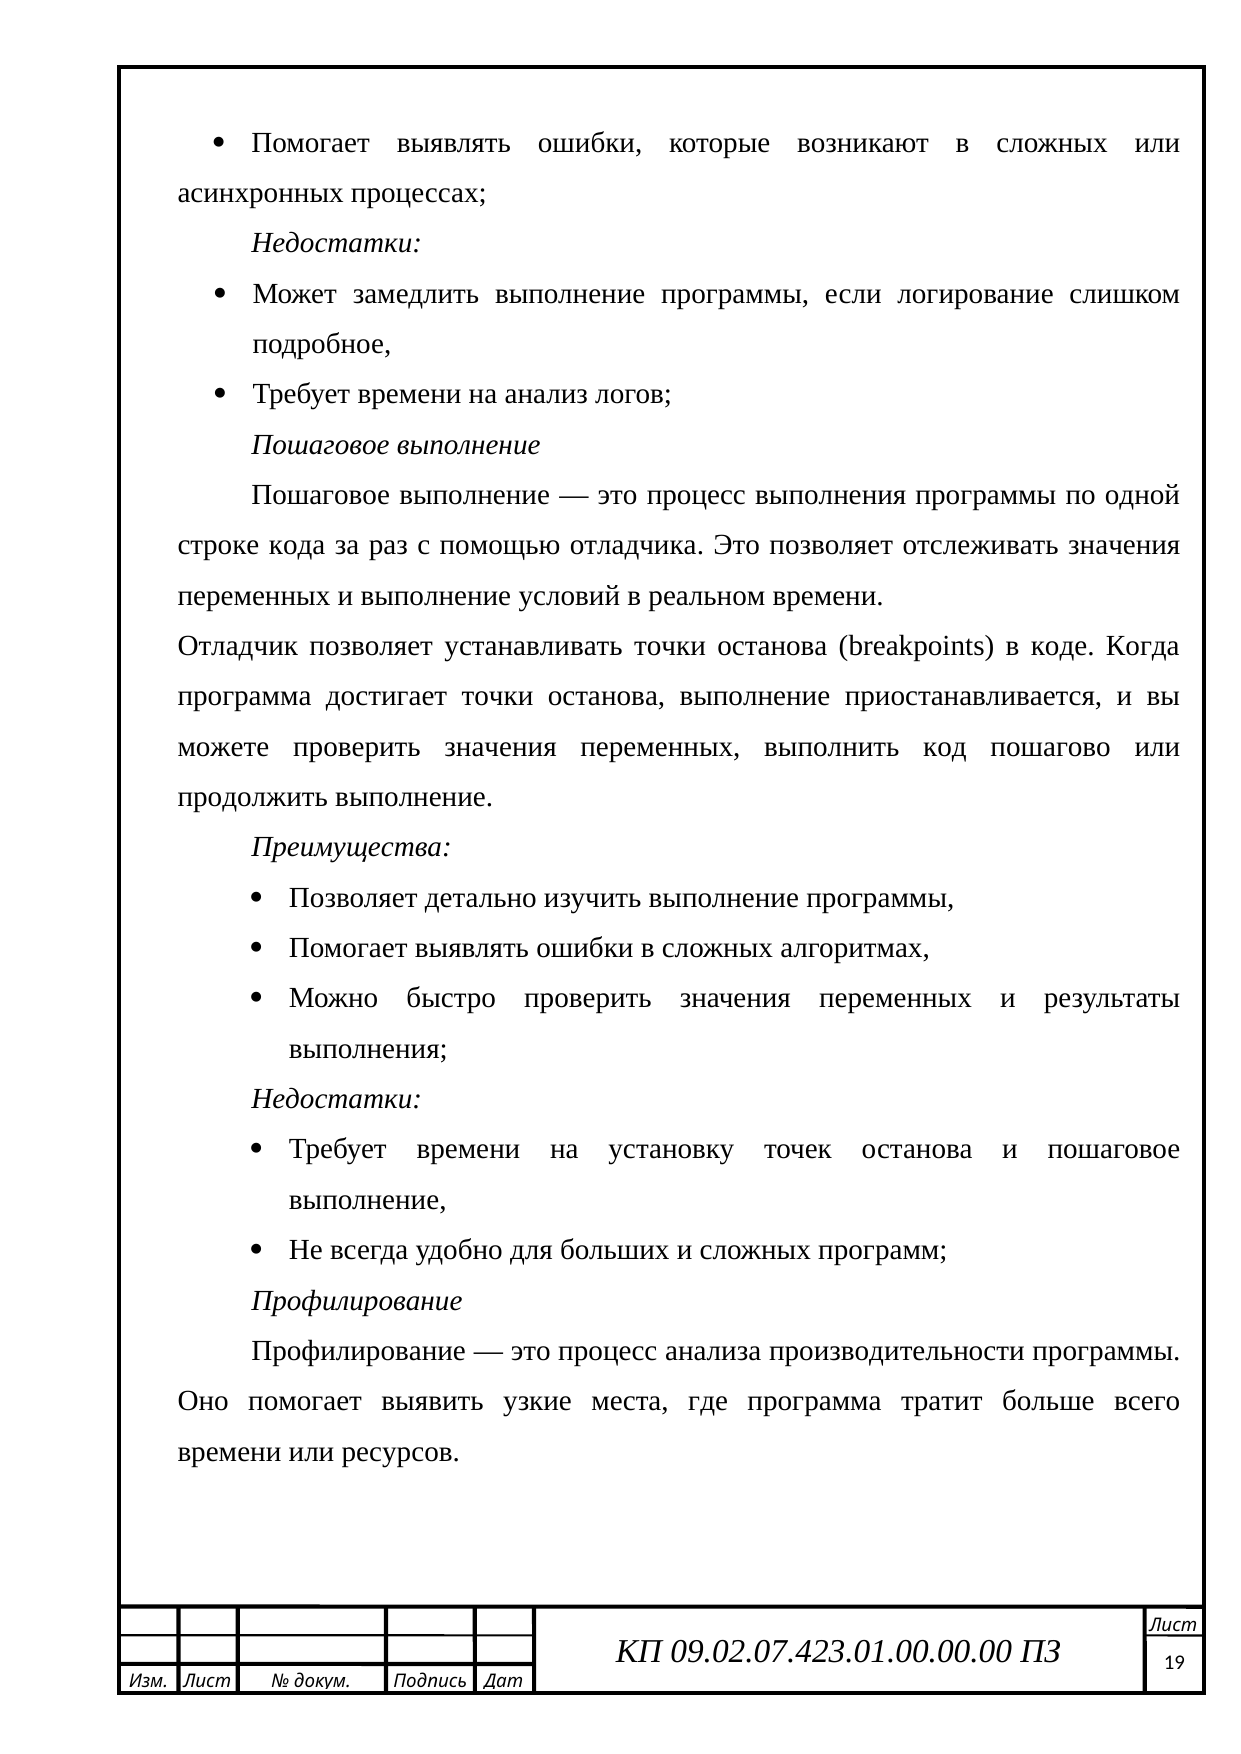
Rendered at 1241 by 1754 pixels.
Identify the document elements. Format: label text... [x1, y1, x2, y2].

list Не всегда удобно для больших и сложных программ; [251, 1232, 1181, 1266]
list Требует времени на анализ логов; [215, 376, 1181, 410]
list Может замедлить выполнение программы, если логирование слишком подробное, [215, 276, 1181, 360]
list Позволяет детально изучить выполнение программы, [251, 880, 1181, 913]
text Профилирование [177, 1283, 1181, 1316]
list Можно быстро проверить значения переменных и результаты выполнения; [251, 981, 1181, 1064]
list Помогает выявлять ошибки, которые возникают в сложных или асинхронных процессах; [177, 125, 1181, 209]
text Недостатки: [177, 225, 1181, 259]
text Преимущества: [177, 829, 1181, 863]
text Профилирование — это процесс анализа производительности программы. Оно помогает выявить узкие места, где программа тратит больше всего времени или ресурсов. [177, 1333, 1181, 1467]
text Пошаговое выполнение [177, 427, 1181, 460]
text Отладчик позволяет устанавливать точки останова (breakpoints) в коде. Когда программа достигает точки останова, выполнение приостанавливается, и вы можете проверить значения переменных, выполнить код пошагово или продолжить выполнение. [177, 628, 1181, 813]
list Помогает выявлять ошибки в сложных алгоритмах, [251, 930, 1181, 964]
text Недостатки: [177, 1081, 1181, 1115]
list Требует времени на установку точек останова и пошаговое выполнение, [251, 1132, 1181, 1216]
text Пошаговое выполнение — это процесс выполнения программы по одной строке кода за раз с помощью отладчика. Это позволяет отслеживать значения переменных и выполнение условий в реальном времени. [177, 477, 1181, 611]
